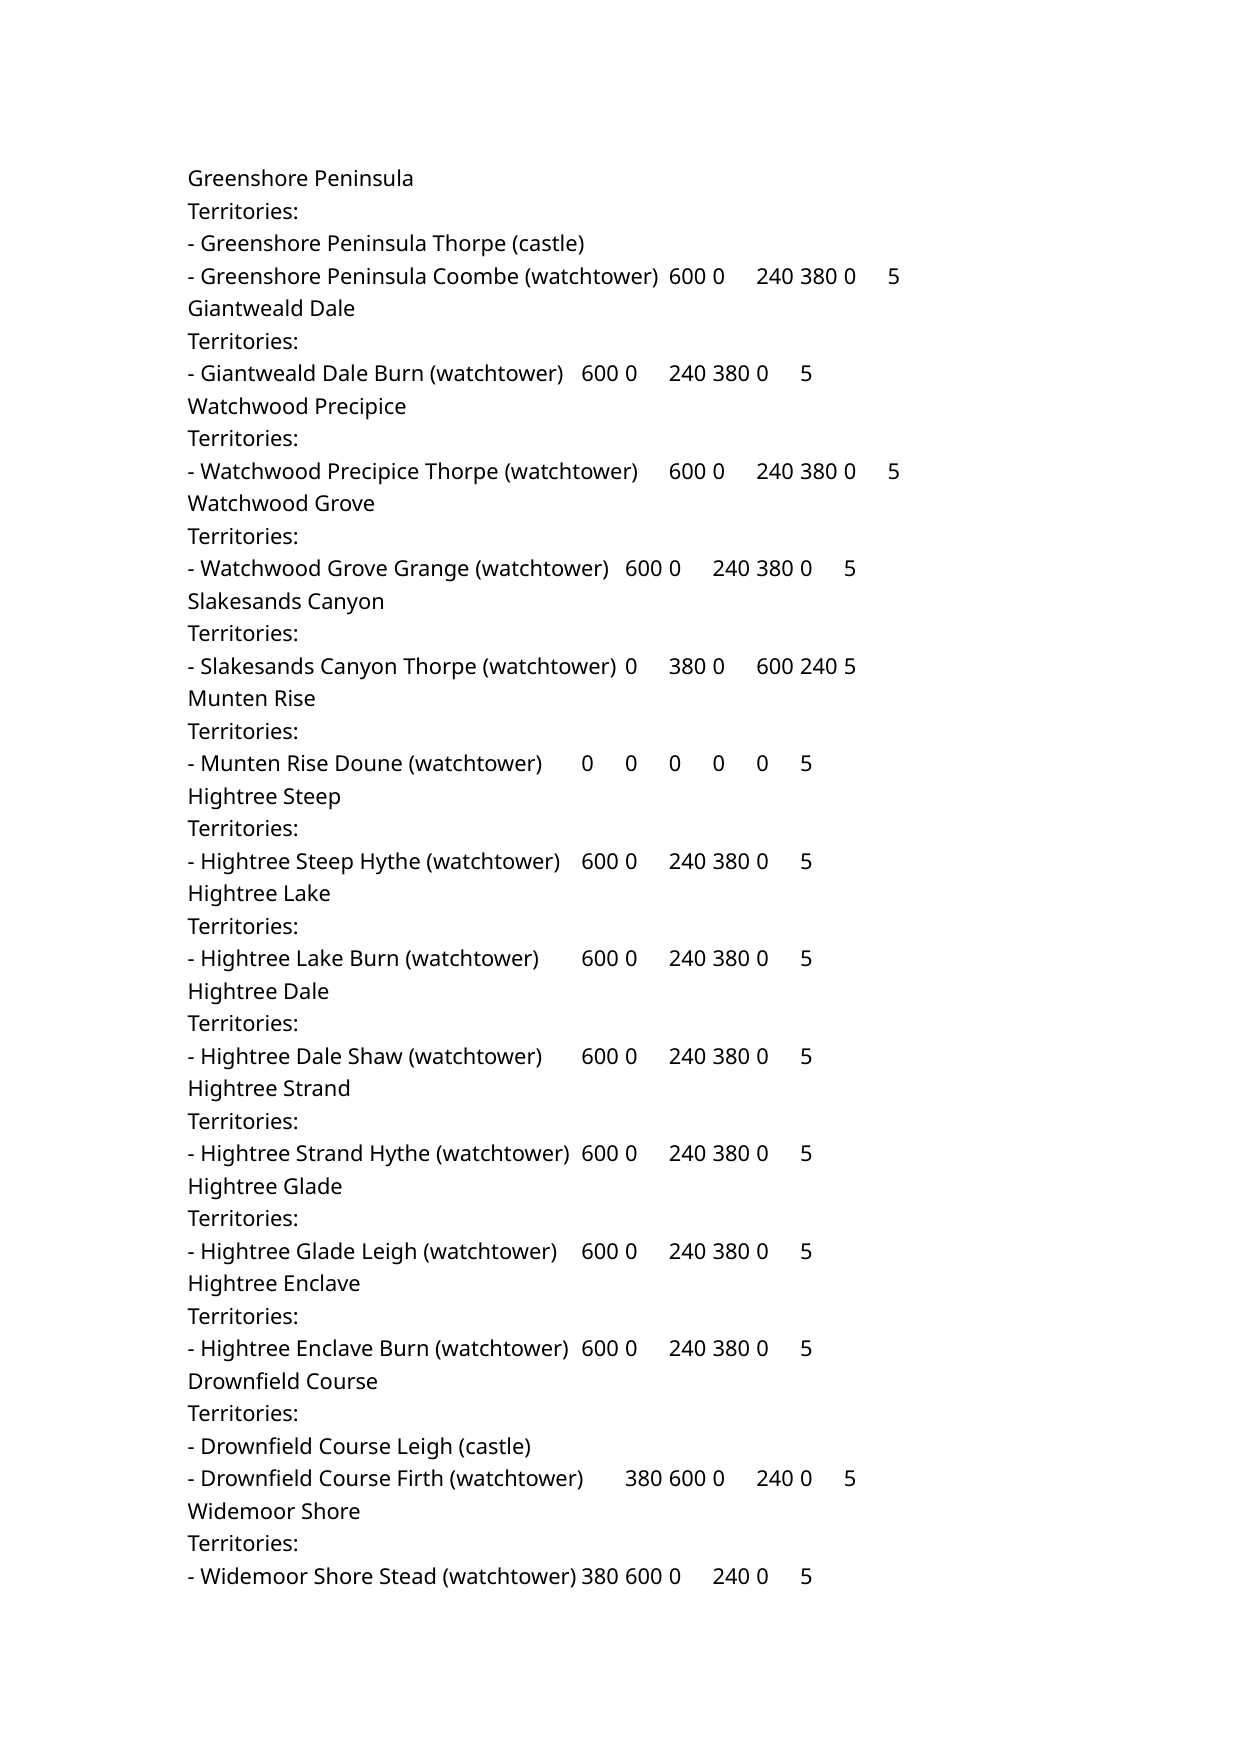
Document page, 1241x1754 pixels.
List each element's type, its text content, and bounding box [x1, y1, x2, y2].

text Territories: [187, 519, 1053, 552]
text Territories: [187, 422, 1053, 454]
text - Slakesands Canyon Thorpe (watchtower) 0 380 0 600 240 5 [187, 649, 1053, 682]
text Territories: [187, 617, 1053, 649]
text Drownfield Course [187, 1364, 1053, 1397]
text - Hightree Dale Shaw (watchtower) 600 0 240 380 0 5 [187, 1039, 1053, 1072]
text - Hightree Enclave Burn (watchtower) 600 0 240 380 0 5 [187, 1332, 1053, 1364]
text - Hightree Lake Burn (watchtower) 600 0 240 380 0 5 [187, 942, 1053, 974]
text - Hightree Glade Leigh (watchtower) 600 0 240 380 0 5 [187, 1234, 1053, 1267]
text Giantweald Dale [187, 292, 1053, 324]
text - Hightree Strand Hythe (watchtower) 600 0 240 380 0 5 [187, 1137, 1053, 1169]
text Watchwood Grove [187, 487, 1053, 519]
text - Drownfield Course Firth (watchtower) 380 600 0 240 0 5 [187, 1462, 1053, 1494]
text Territories: [187, 812, 1053, 844]
text Watchwood Precipice [187, 389, 1053, 422]
text Hightree Lake [187, 877, 1053, 909]
text - Greenshore Peninsula Thorpe (castle) [187, 227, 1053, 259]
text - Watchwood Grove Grange (watchtower) 600 0 240 380 0 5 [187, 552, 1053, 584]
text - Munten Rise Doune (watchtower) 0 0 0 0 0 5 [187, 747, 1053, 779]
text - Giantweald Dale Burn (watchtower) 600 0 240 380 0 5 [187, 357, 1053, 389]
text - Hightree Steep Hythe (watchtower) 600 0 240 380 0 5 [187, 844, 1053, 877]
text Territories: [187, 1104, 1053, 1137]
text Territories: [187, 1299, 1053, 1332]
text Territories: [187, 194, 1053, 227]
text - Watchwood Precipice Thorpe (watchtower) 600 0 240 380 0 5 [187, 454, 1053, 487]
text Hightree Strand [187, 1072, 1053, 1104]
text - Widemoor Shore Stead (watchtower) 380 600 0 240 0 5 [187, 1559, 1053, 1592]
text Territories: [187, 1397, 1053, 1429]
text - Drownfield Course Leigh (castle) [187, 1429, 1053, 1462]
text - Greenshore Peninsula Coombe (watchtower) 600 0 240 380 0 5 [187, 259, 1053, 292]
text Territories: [187, 324, 1053, 357]
text Territories: [187, 1527, 1053, 1559]
text Territories: [187, 1007, 1053, 1039]
text Slakesands Canyon [187, 584, 1053, 617]
text Territories: [187, 1202, 1053, 1234]
text Hightree Dale [187, 974, 1053, 1007]
text Territories: [187, 909, 1053, 942]
text Widemoor Shore [187, 1494, 1053, 1527]
text Hightree Glade [187, 1169, 1053, 1202]
text Territories: [187, 714, 1053, 747]
text Munten Rise [187, 682, 1053, 714]
text Hightree Steep [187, 779, 1053, 812]
text Hightree Enclave [187, 1267, 1053, 1299]
text Greenshore Peninsula [187, 162, 1053, 194]
